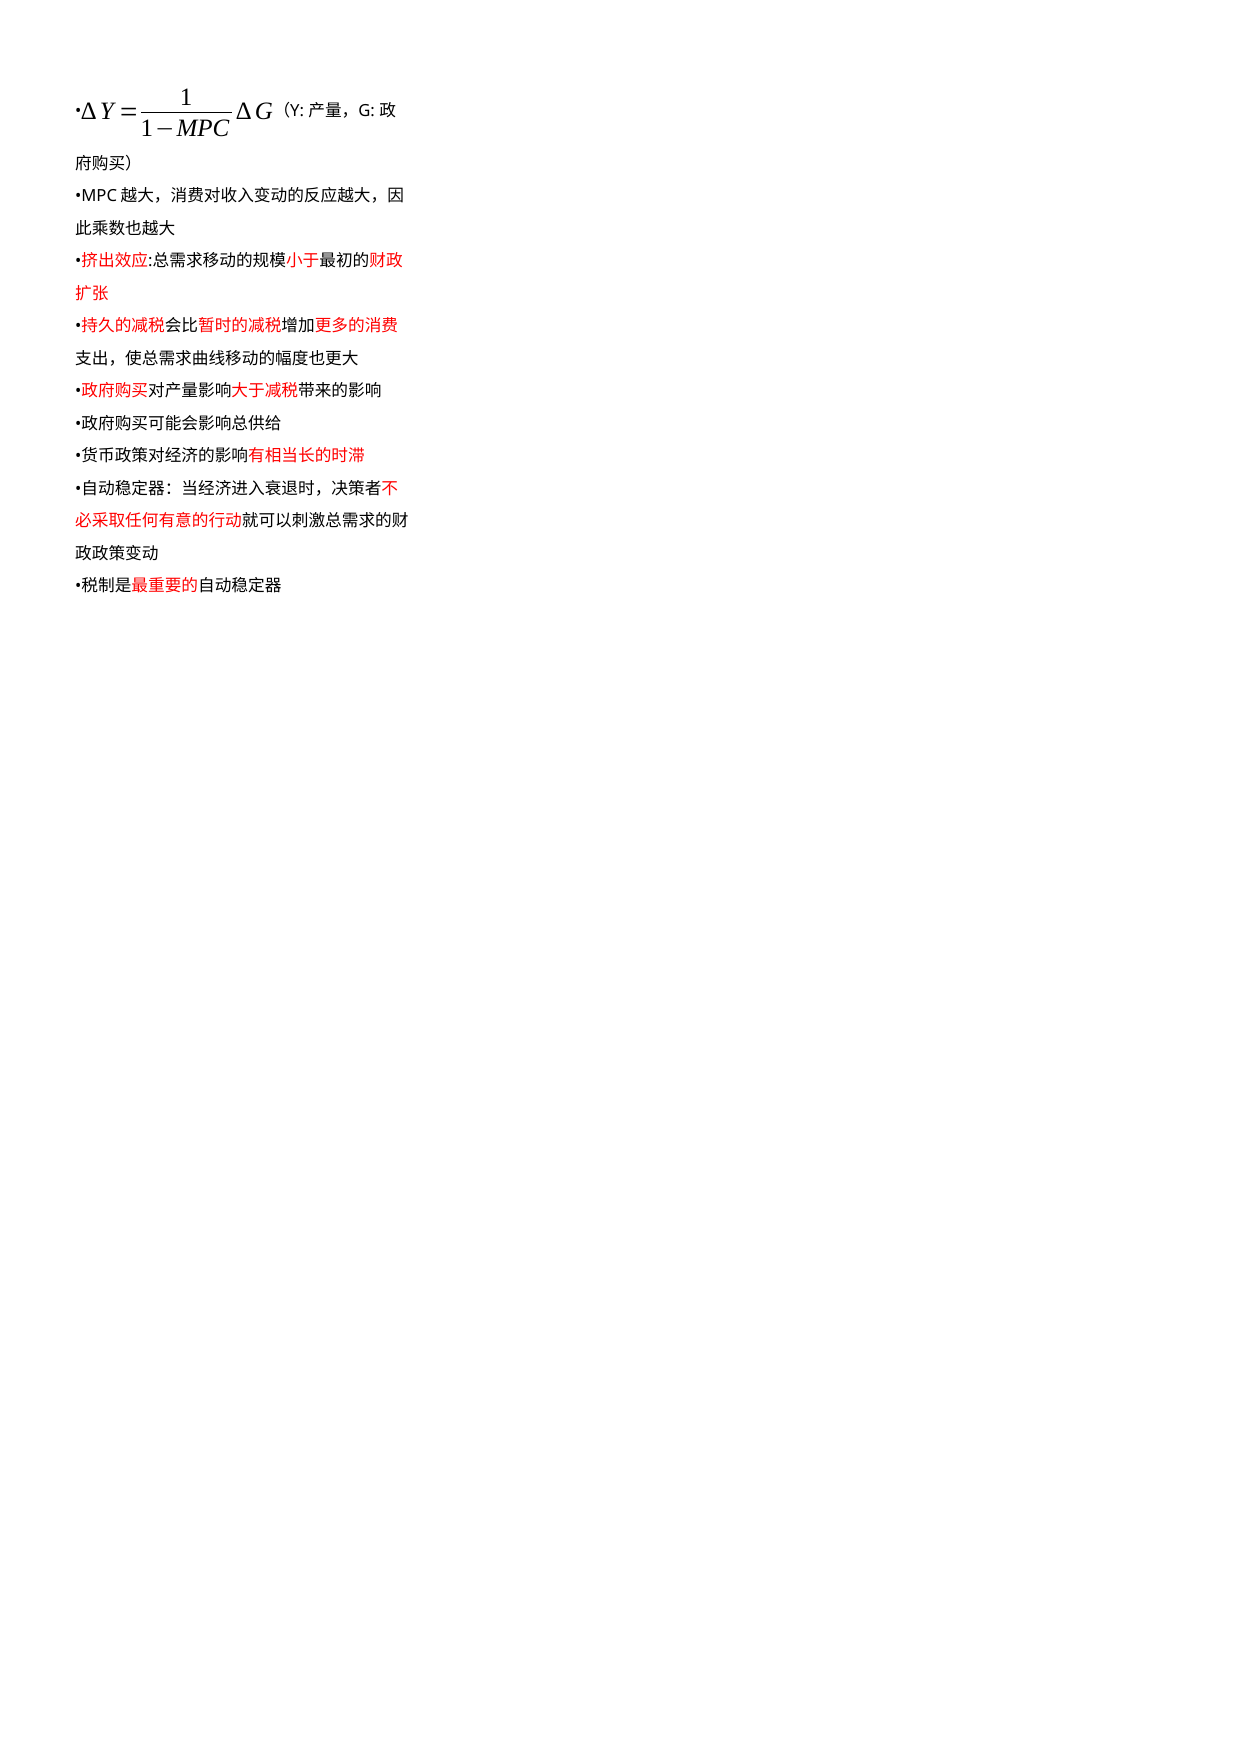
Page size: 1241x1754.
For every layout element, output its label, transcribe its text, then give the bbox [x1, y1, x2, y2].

text •政府购买对产量影响大于减税带来的影响 [75, 373, 409, 406]
text •政府购买可能会影响总供给 [75, 406, 409, 438]
text •MPC越大，消费对收入变动的反应越大，因此乘数也越大 [75, 178, 409, 243]
text •自动稳定器：当经济进入衰退时，决策者不必采取任何有意的行动就可以刺激总需求的财政政策变动 [75, 471, 409, 568]
text •持久的减税会比暂时的减税增加更多的消费支出，使总需求曲线移动的幅度也更大 [75, 308, 409, 373]
text •（Y: 产量，G: 政府购买） [75, 81, 409, 178]
text •货币政策对经济的影响有相当长的时滞 [75, 438, 409, 471]
text •挤出效应:总需求移动的规模小于最初的财政扩张 [75, 243, 409, 308]
text •税制是最重要的自动稳定器 [75, 568, 409, 601]
